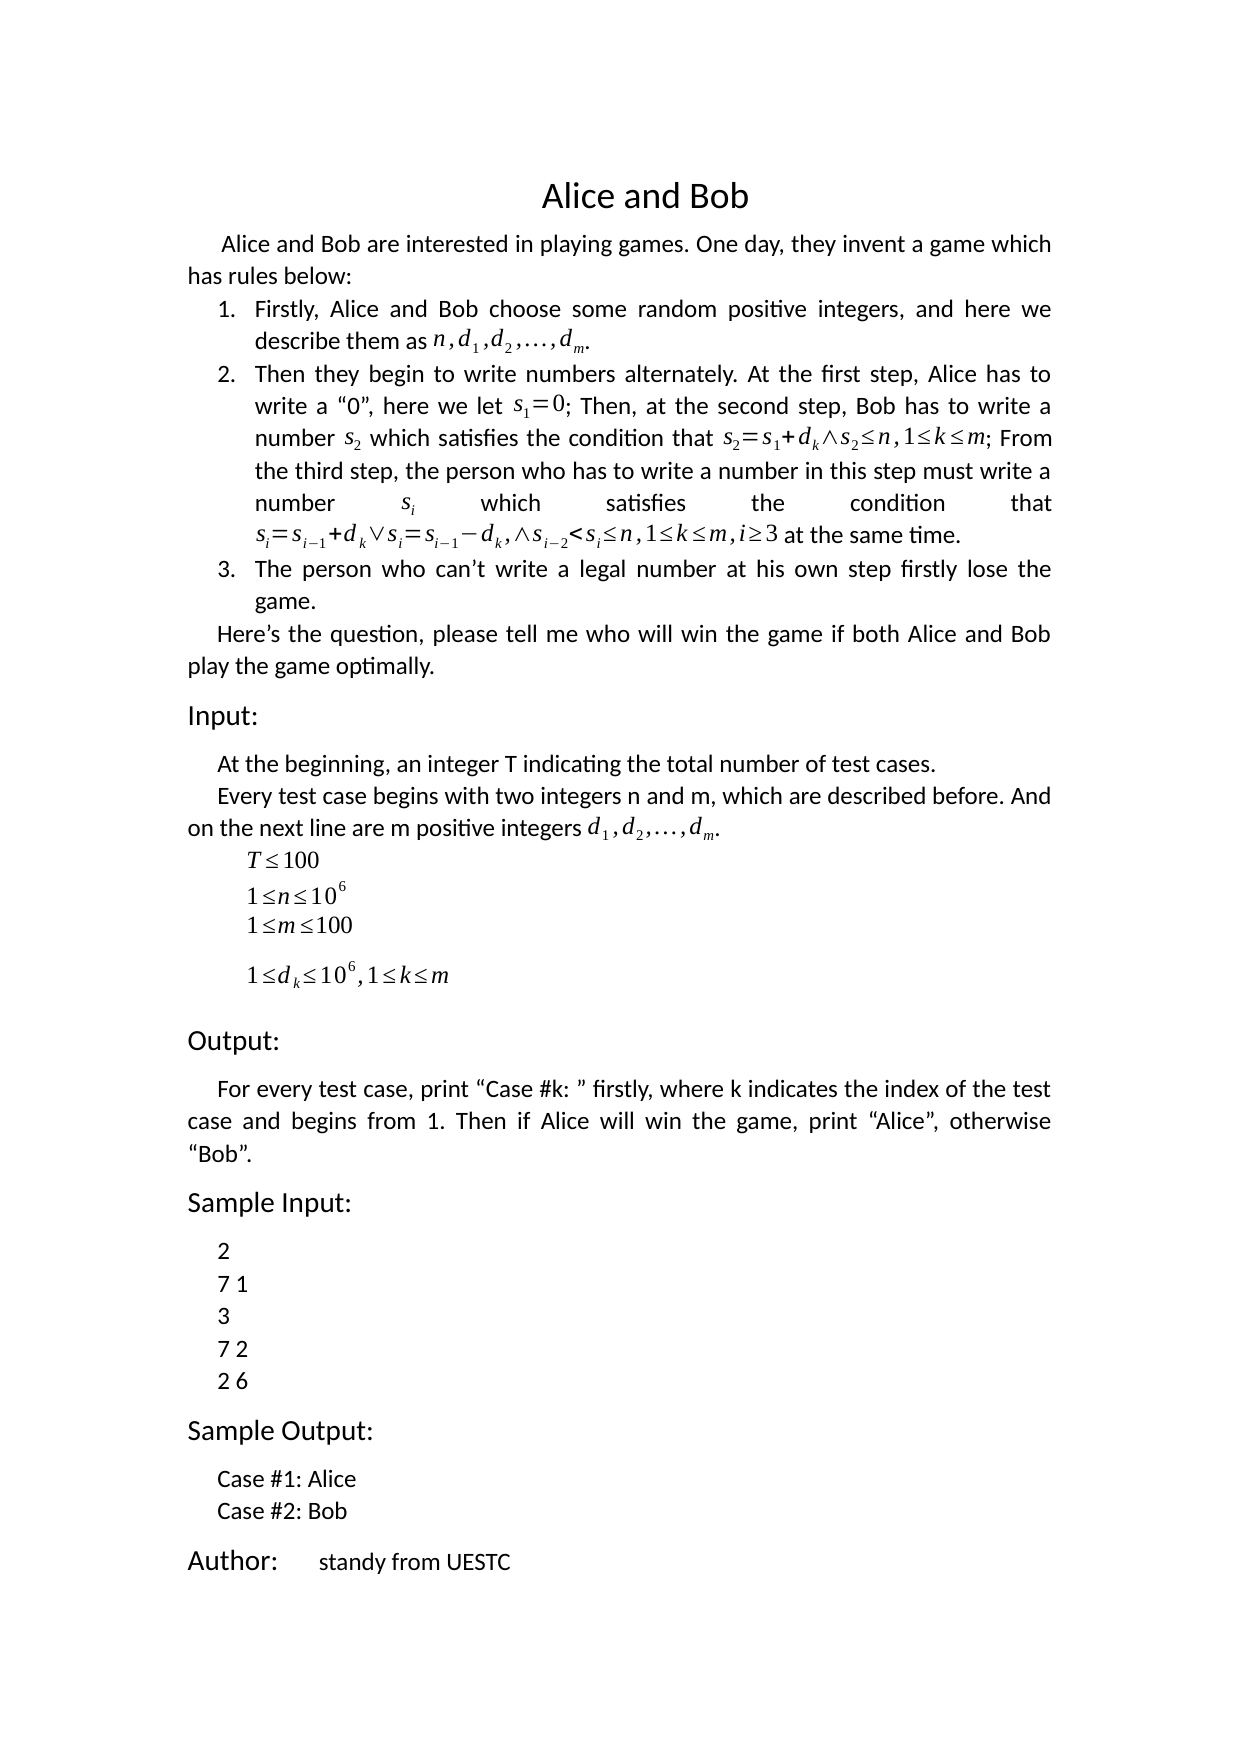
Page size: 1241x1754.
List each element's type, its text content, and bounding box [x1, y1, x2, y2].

list The person who can’t write a legal number at his own step firstly lose the game. [217, 552, 1053, 617]
text Alice and Bob are interested in playing games. One day, they invent a game which has rules below: [187, 227, 1053, 292]
text Case #1: Alice [187, 1462, 1053, 1494]
text Alice and Bob [187, 162, 1053, 227]
text 2 6 [187, 1364, 1053, 1397]
list Firstly, Alice and Bob choose some random positive integers, and here we describe them as . [217, 292, 1053, 357]
text 7 2 [187, 1332, 1053, 1364]
text 2 [187, 1234, 1053, 1267]
text Sample Input: [187, 1169, 1053, 1234]
list Then they begin to write numbers alternately. At the first step, Alice has to write a “0”, here we let ; Then, at the second step, Bob has to write a number which satisfies the condition that ; From the third step, the person who has to write a number in this step must write a number which satisfies the condition that at the same time. [217, 357, 1053, 552]
text 3 [187, 1299, 1053, 1332]
text Here’s the question, please tell me who will win the game if both Alice and Bob play the game optimally. [187, 617, 1053, 682]
text Output: [187, 1007, 1053, 1072]
text Every test case begins with two integers n and m, which are described before. And on the next line are m positive integers . [187, 779, 1053, 844]
text For every test case, print “Case #k: ” firstly, where k indicates the index of the test case and begins from 1. Then if Alice will win the game, print “Alice”, otherwise “Bob”. [187, 1072, 1053, 1169]
text Input: [187, 682, 1053, 747]
text Case #2: Bob [187, 1494, 1053, 1527]
text At the beginning, an integer T indicating the total number of test cases. [187, 747, 1053, 779]
text 7 1 [187, 1267, 1053, 1299]
text Sample Output: [187, 1397, 1053, 1462]
text Author: standy from UESTC [187, 1527, 1053, 1592]
